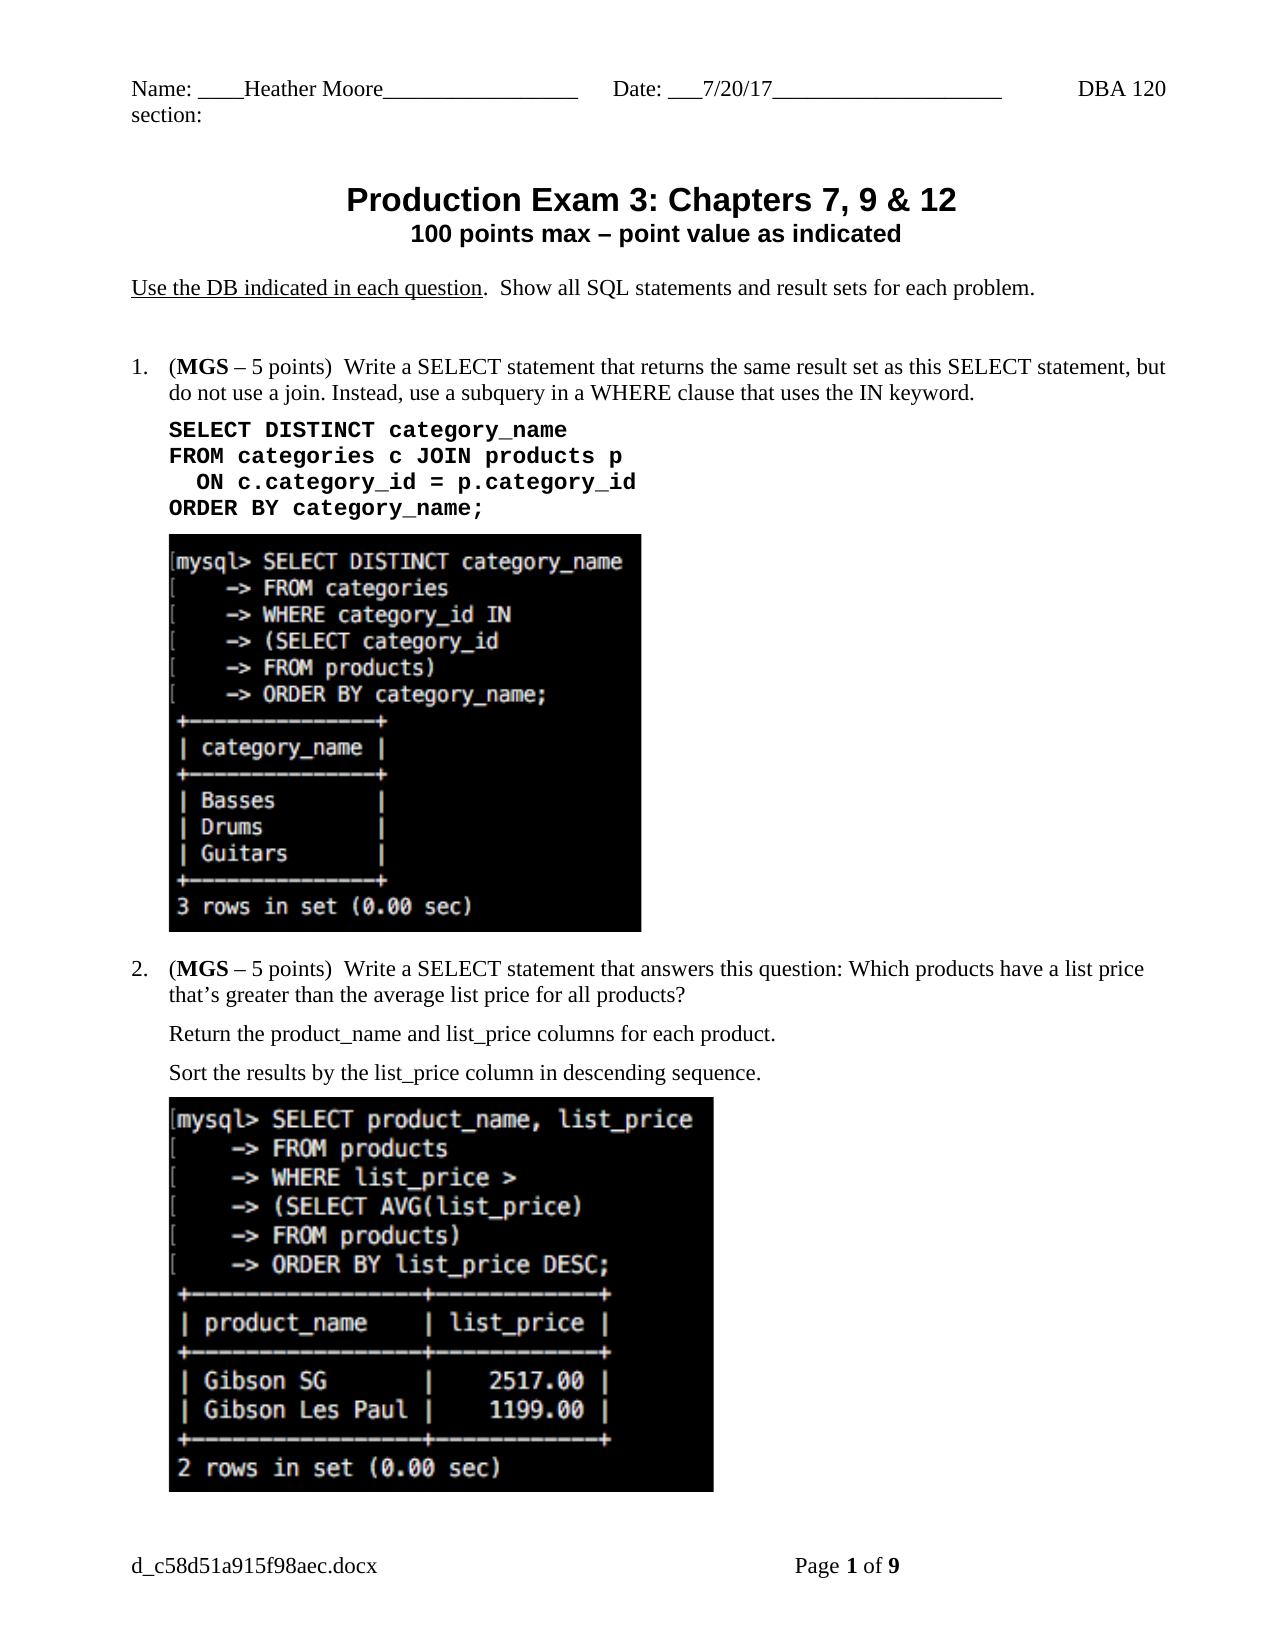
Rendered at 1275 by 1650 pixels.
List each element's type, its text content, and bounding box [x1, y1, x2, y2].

text Use the DB indicated in each question. Show all SQL statements and result sets for each problem. [131, 274, 1181, 300]
text ON c.category_id = p.category_id [169, 470, 1181, 496]
text Sort the results by the list_price column in descending sequence. [169, 1059, 1181, 1085]
list (MGS – 5 points) Write a SELECT statement that returns the same result set as this SELECT statement, but do not use a join. Instead, use a subquery in a WHERE clause that uses the IN keyword. [131, 353, 1181, 406]
picture [168, 534, 642, 932]
text FROM categories c JOIN products p [169, 444, 1181, 470]
text SELECT DISTINCT category_name [169, 418, 1181, 444]
text ORDER BY category_name; [169, 496, 1181, 522]
picture [168, 1097, 714, 1492]
text Return the product_name and list_price columns for each product. [169, 1020, 1181, 1046]
text Production Exam 3: Chapters 7, 9 & 12 100 points max – point value as indicated [131, 180, 1181, 248]
list (MGS – 5 points) Write a SELECT statement that answers this question: Which products have a list price that’s greater than the average list price for all products? [131, 955, 1181, 1008]
